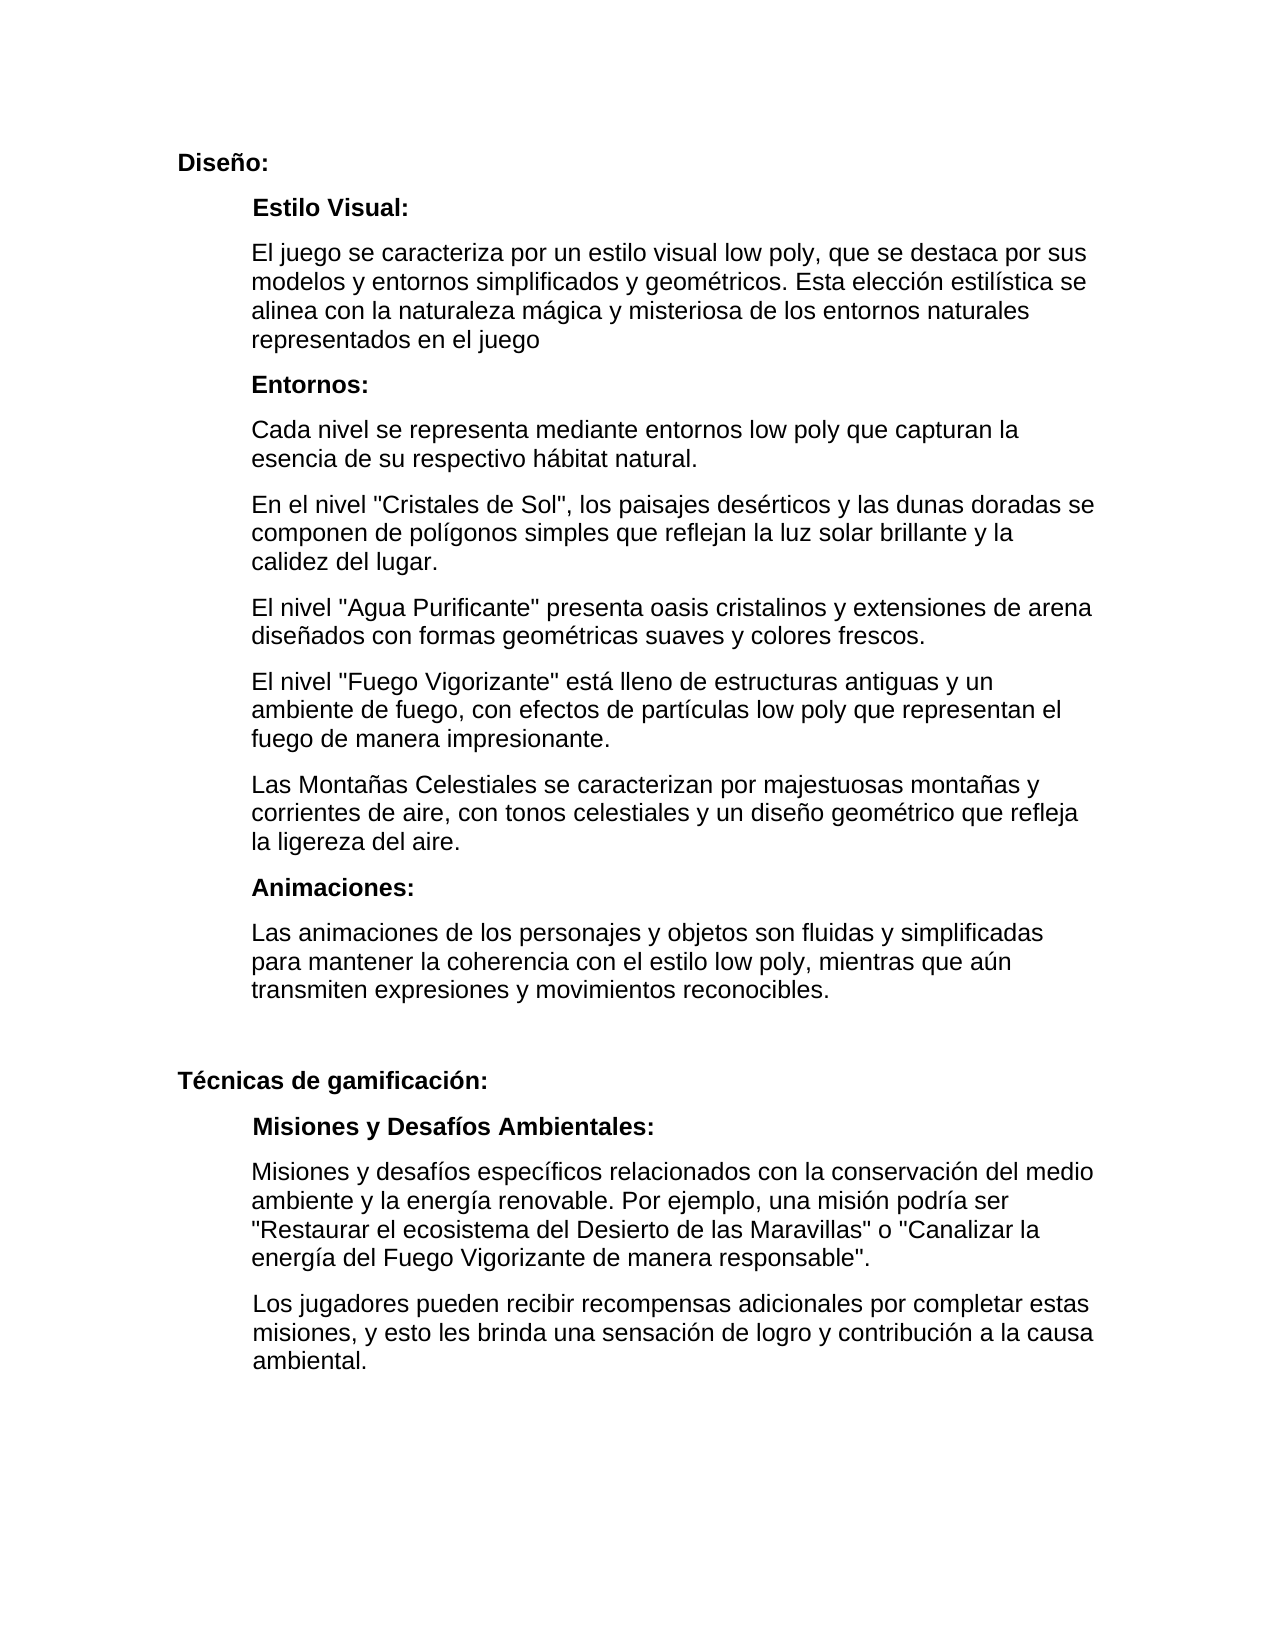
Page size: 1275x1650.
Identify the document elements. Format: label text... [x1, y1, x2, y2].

text El nivel "Fuego Vigorizante" está lleno de estructuras antiguas y un ambiente de fuego, con efectos de partículas low poly que representan el fuego de manera impresionante. [251, 667, 1098, 753]
text Entornos: [251, 370, 1098, 399]
text El juego se caracteriza por un estilo visual low poly, que se destaca por sus modelos y entornos simplificados y geométricos. Esta elección estilística se alinea con la naturaleza mágica y misteriosa de los entornos naturales representados en el juego [251, 238, 1098, 353]
text Cada nivel se representa mediante entornos low poly que capturan la esencia de su respectivo hábitat natural. [251, 416, 1098, 473]
text Misiones y desafíos específicos relacionados con la conservación del medio ambiente y la energía renovable. Por ejemplo, una misión podría ser "Restaurar el ecosistema del Desierto de las Maravillas" o "Canalizar la energía del Fuego Vigorizante de manera responsable". [251, 1157, 1098, 1272]
text Los jugadores pueden recibir recompensas adicionales por completar estas misiones, y esto les brinda una sensación de logro y contribución a la causa ambiental. [252, 1289, 1098, 1375]
text Las animaciones de los personajes y objetos son fluidas y simplificadas para mantener la coherencia con el estilo low poly, mientras que aún transmiten expresiones y movimientos reconocibles. [251, 918, 1098, 1004]
text Diseño: [177, 148, 1098, 176]
text El nivel "Agua Purificante" presenta oasis cristalinos y extensiones de arena diseñados con formas geométricas suaves y colores frescos. [251, 593, 1098, 650]
text Técnicas de gamificación: [177, 1066, 1098, 1095]
text Misiones y Desafíos Ambientales: [252, 1112, 1098, 1141]
text En el nivel "Cristales de Sol", los paisajes desérticos y las dunas doradas se componen de polígonos simples que reflejan la luz solar brillante y la calidez del lugar. [251, 490, 1098, 576]
text Estilo Visual: [252, 193, 1098, 222]
text Animaciones: [251, 873, 1098, 901]
text Las Montañas Celestiales se caracterizan por majestuosas montañas y corrientes de aire, con tonos celestiales y un diseño geométrico que refleja la ligereza del aire. [251, 770, 1098, 856]
